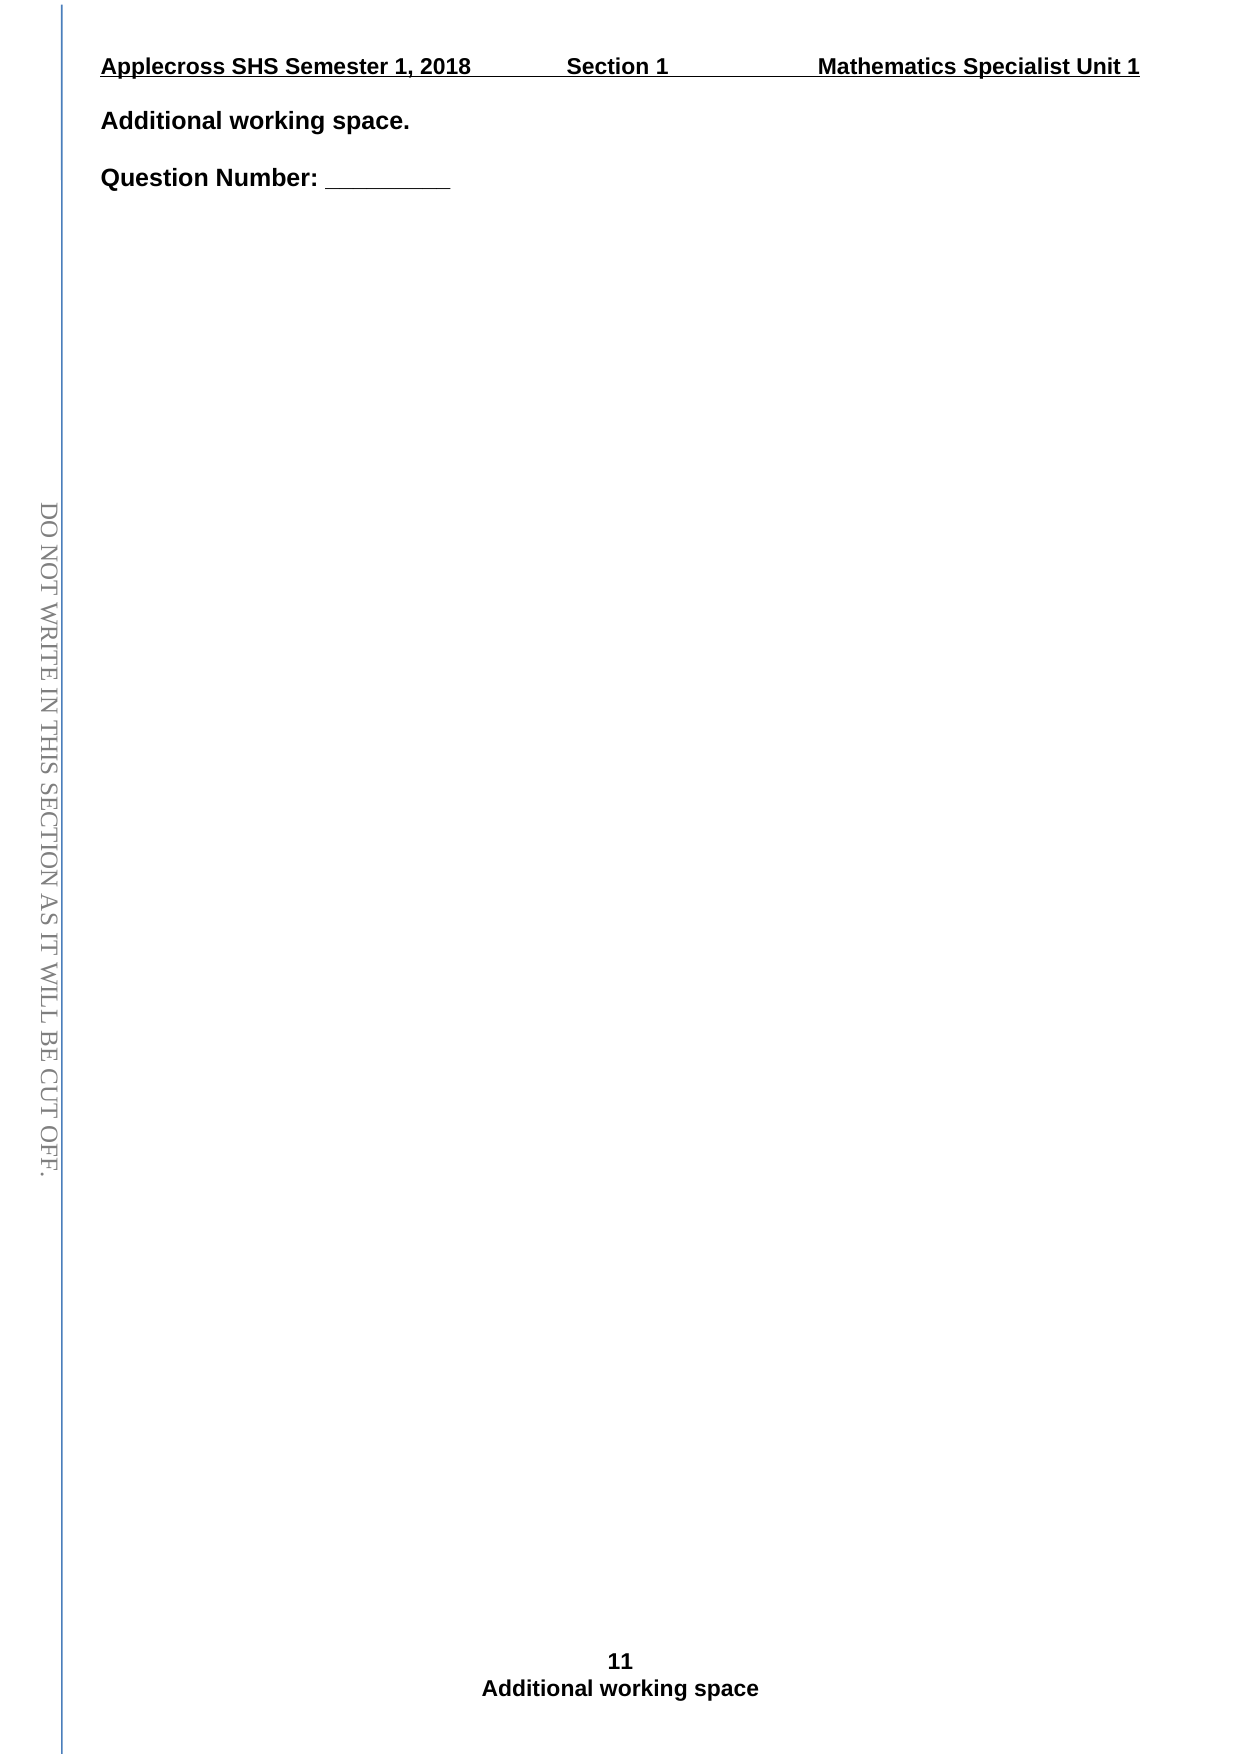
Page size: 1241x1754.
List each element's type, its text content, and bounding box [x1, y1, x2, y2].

text Additional working space. [100, 106, 1140, 134]
text Question Number: _________ [100, 163, 1140, 192]
